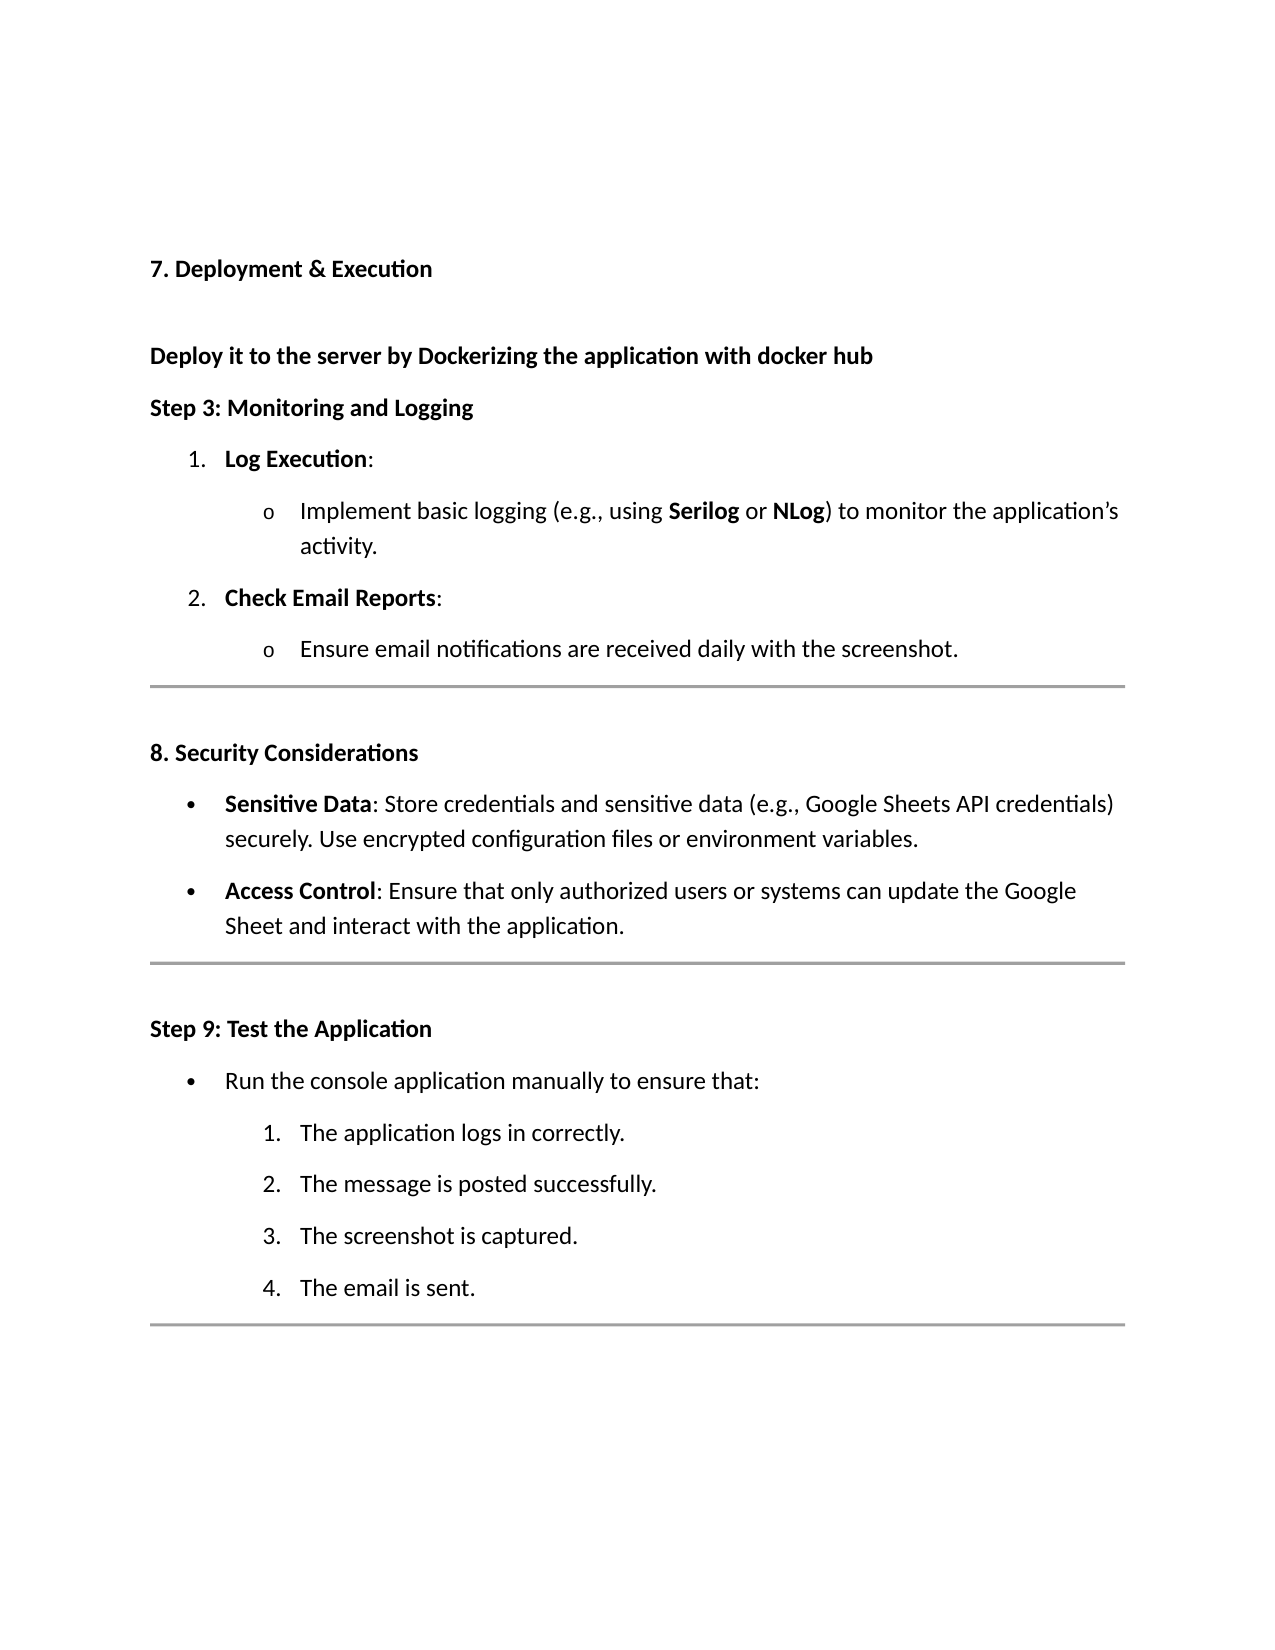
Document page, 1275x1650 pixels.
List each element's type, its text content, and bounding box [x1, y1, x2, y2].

list Implement basic logging (e.g., using Serilog or NLog) to monitor the application’s activity. [262, 495, 1125, 561]
text Deploy it to the server by Dockerizing the application with docker hub [150, 305, 1125, 371]
list Log Execution: [187, 443, 1125, 474]
text 7. Deployment & Execution [150, 253, 1125, 284]
list The screenshot is captured. [262, 1220, 1125, 1251]
list Run the console application manually to ensure that: [187, 1065, 1125, 1096]
list Ensure email notifications are received daily with the screenshot. [262, 633, 1125, 664]
list Sensitive Data: Store credentials and sensitive data (e.g., Google Sheets API credentials) securely. Use encrypted configuration files or environment variables. [187, 788, 1125, 854]
list The email is sent. [262, 1272, 1125, 1302]
text Step 3: Monitoring and Logging [150, 392, 1125, 422]
list The application logs in correctly. [262, 1117, 1125, 1147]
text Step 9: Test the Application [150, 1013, 1125, 1044]
list Check Email Reports: [187, 582, 1125, 612]
text 8. Security Considerations [150, 737, 1125, 767]
list Access Control: Ensure that only authorized users or systems can update the Google Sheet and interact with the application. [187, 875, 1125, 941]
list The message is posted successfully. [262, 1168, 1125, 1199]
